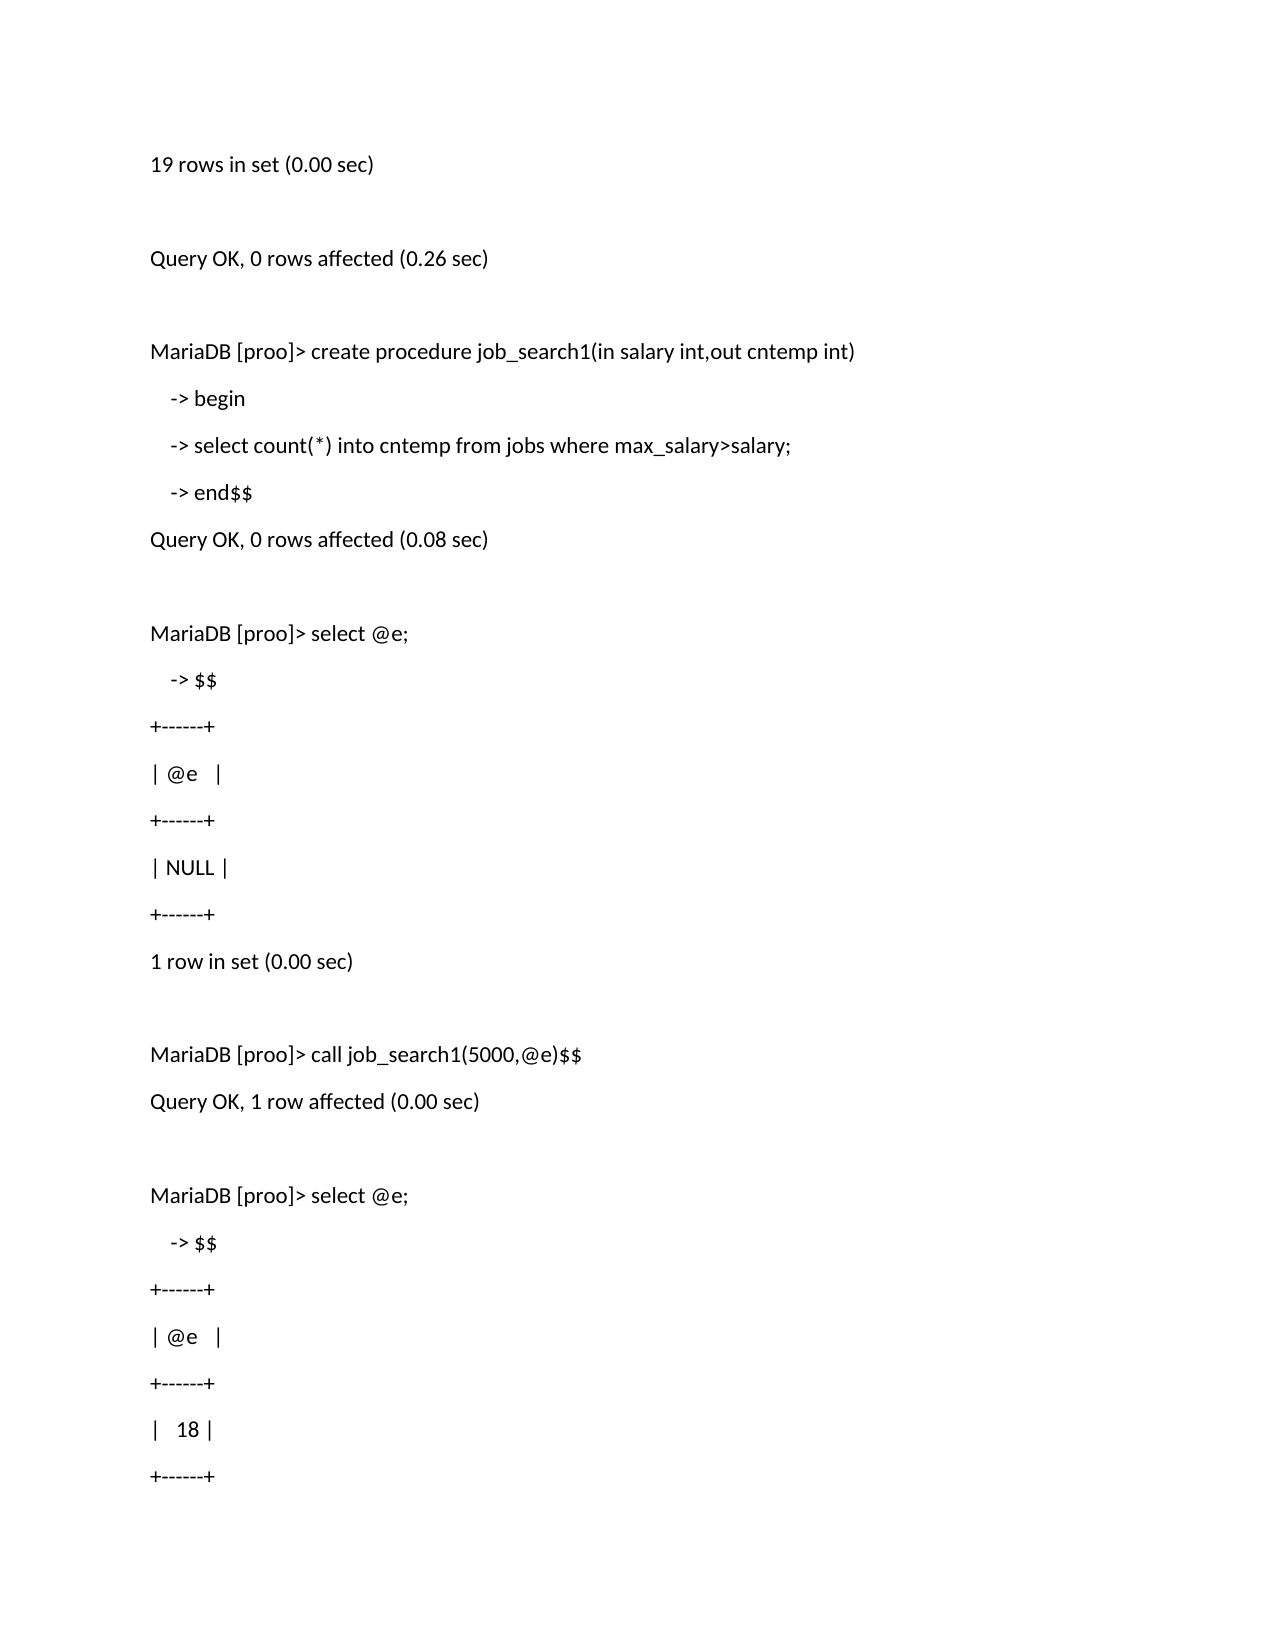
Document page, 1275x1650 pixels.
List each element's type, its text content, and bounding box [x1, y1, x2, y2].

text | @e | [150, 759, 1125, 787]
text 19 rows in set (0.00 sec) [150, 150, 1125, 178]
text MariaDB [proo]> select @e; [150, 619, 1125, 647]
text | 18 | [150, 1416, 1125, 1444]
text +------+ [150, 900, 1125, 928]
text +------+ [150, 1275, 1125, 1303]
text +------+ [150, 1462, 1125, 1491]
text -> select count(*) into cntemp from jobs where max_salary>salary; [150, 431, 1125, 459]
text Query OK, 0 rows affected (0.26 sec) [150, 244, 1125, 272]
text -> begin [150, 384, 1125, 412]
text +------+ [150, 806, 1125, 834]
text +------+ [150, 1369, 1125, 1397]
text | @e | [150, 1322, 1125, 1350]
text +------+ [150, 712, 1125, 741]
text -> end$$ [150, 478, 1125, 506]
text MariaDB [proo]> create procedure job_search1(in salary int,out cntemp int) [150, 337, 1125, 366]
text MariaDB [proo]> call job_search1(5000,@e)$$ [150, 1041, 1125, 1069]
text -> $$ [150, 1228, 1125, 1256]
text Query OK, 1 row affected (0.00 sec) [150, 1087, 1125, 1116]
text -> $$ [150, 666, 1125, 694]
text MariaDB [proo]> select @e; [150, 1181, 1125, 1209]
text Query OK, 0 rows affected (0.08 sec) [150, 525, 1125, 553]
text 1 row in set (0.00 sec) [150, 947, 1125, 975]
text | NULL | [150, 853, 1125, 881]
